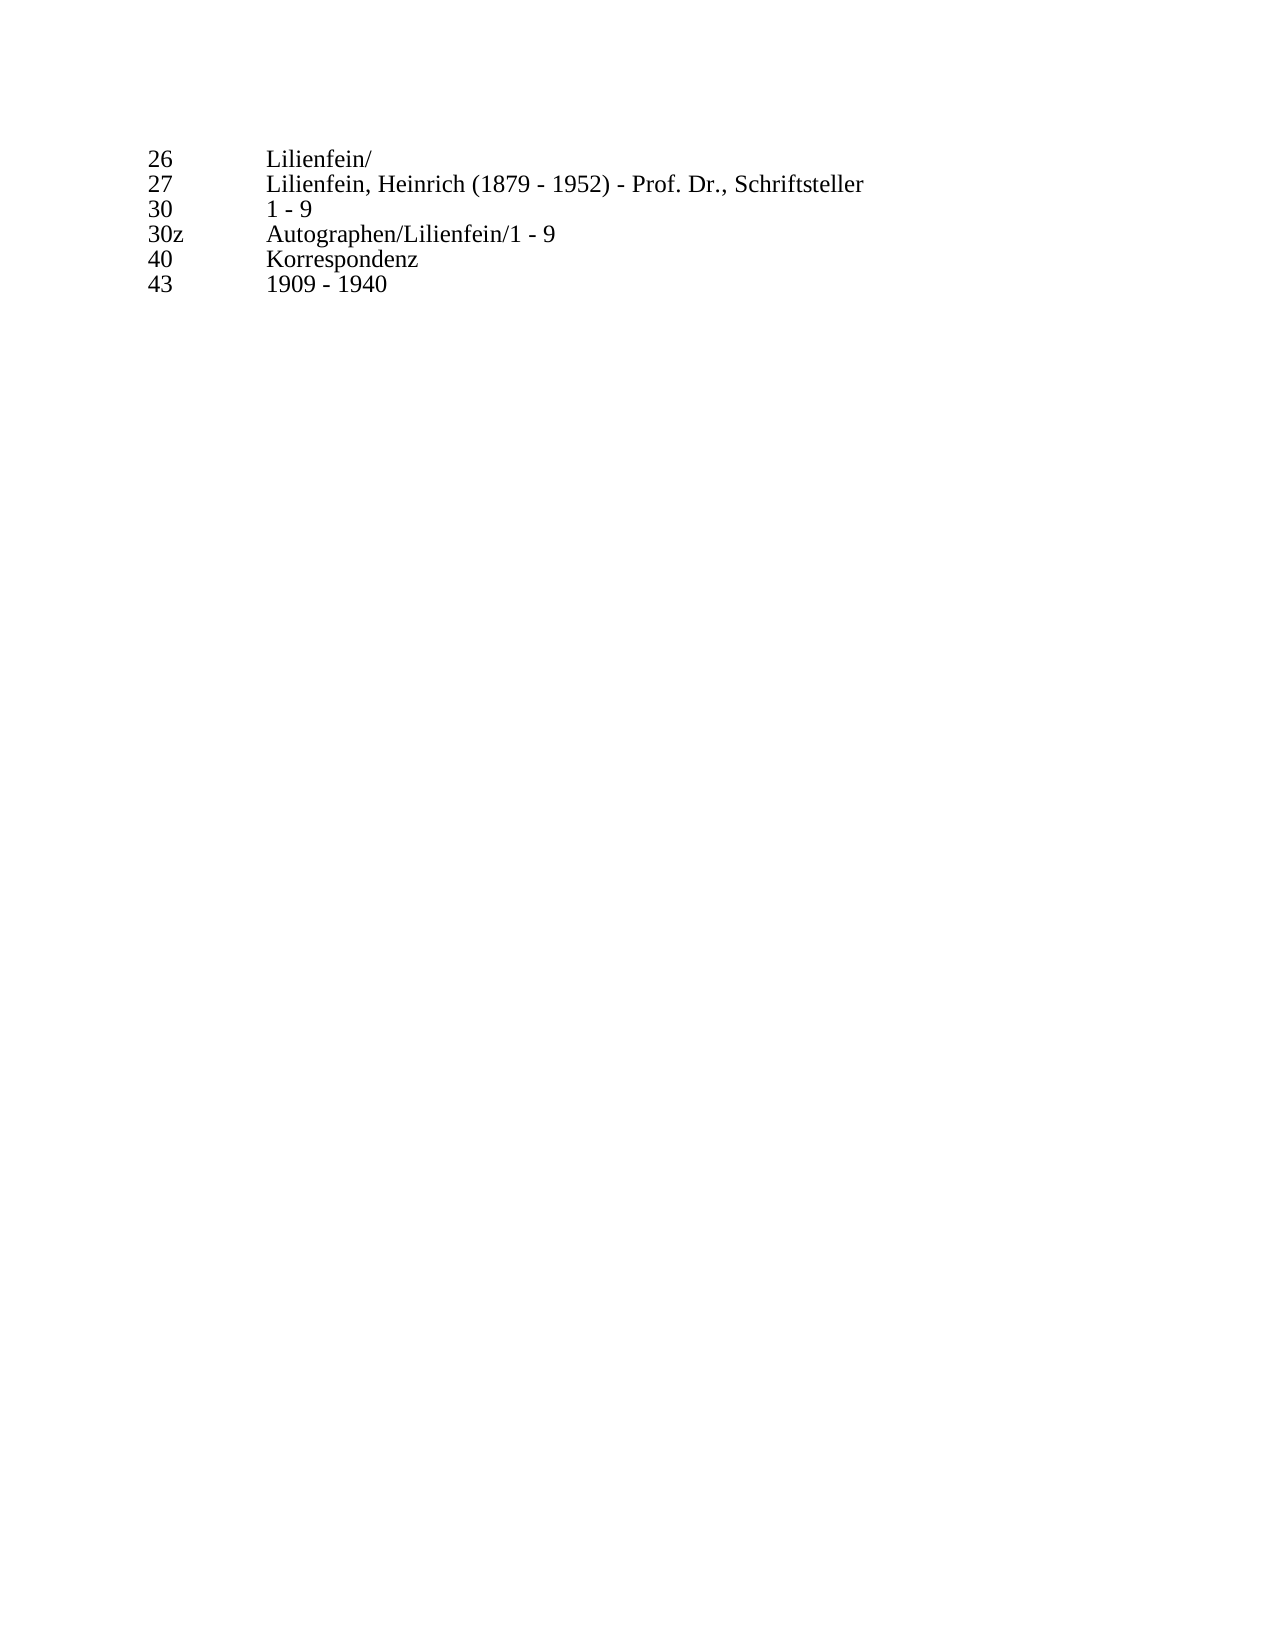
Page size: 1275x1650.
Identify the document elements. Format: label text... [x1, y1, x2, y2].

text 27 p[1{Lilienfein}, 2{Heinrich} (7{1879 - 1952}) - 4{Prof. Dr.}, 5{Schriftsteller}]p [148, 173, 1127, 198]
text 40 Korrespondenz [148, 248, 1127, 273]
text 30 1 - 9 [148, 198, 1127, 223]
text 43 1909 - 1940 [148, 273, 1127, 298]
text 26 Lilienfein/ [148, 148, 1127, 173]
text 30z Autographen/Lilienfein/1 - 9 [148, 223, 1127, 248]
